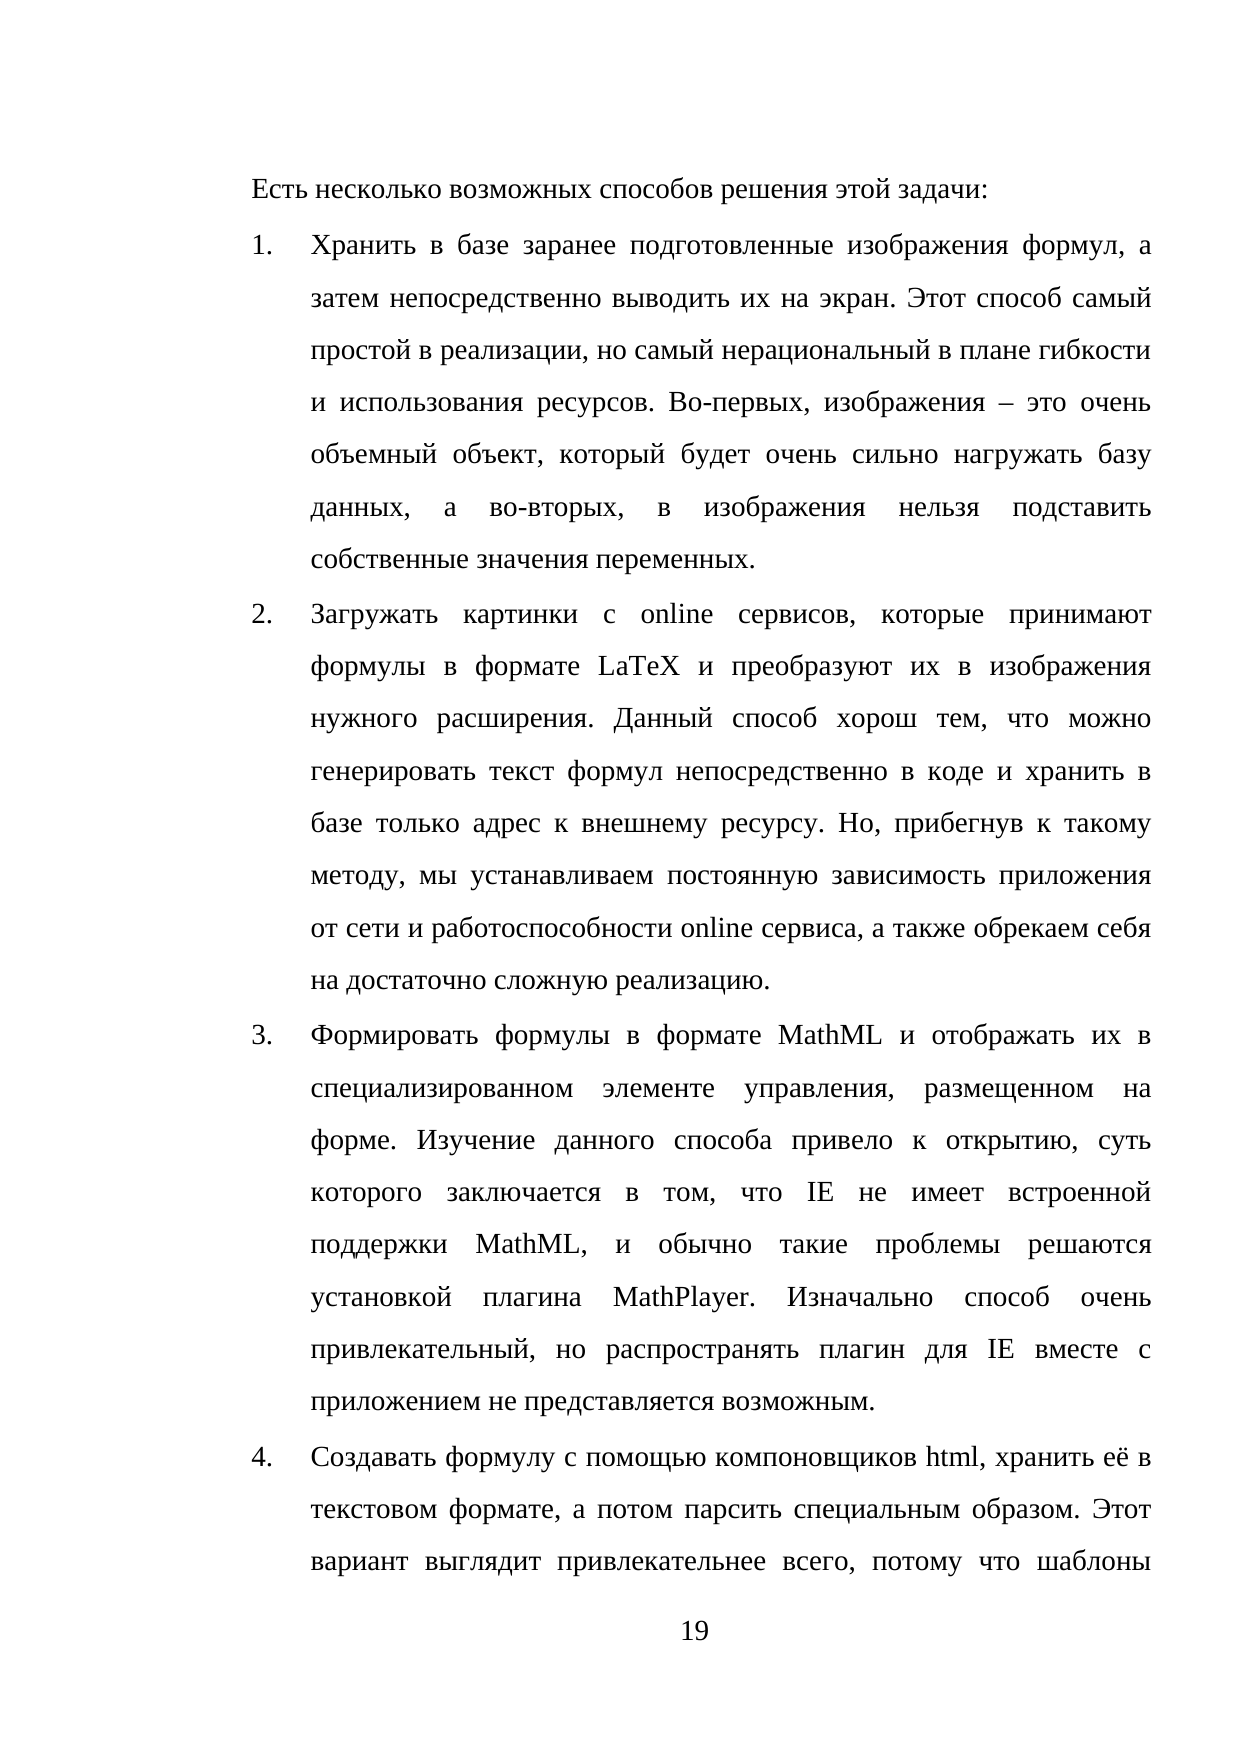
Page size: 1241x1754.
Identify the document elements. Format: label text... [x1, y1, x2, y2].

list Формировать формулы в формате MathML и отображать их в специализированном элементе управления, размещенном на форме. Изучение данного способа привело к открытию, суть которого заключается в том, что IE не имеет встроенной поддержки MathML, и обычно такие проблемы решаются установкой плагина MathPlayer. Изначально способ очень привлекательный, но распространять плагин для IE вместе с приложением не представляется возможным. [251, 1017, 1152, 1417]
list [251, 1439, 1152, 1577]
list Загружать картинки с online сервисов, которые принимают формулы в формате LaTeX и преобразуют их в изображения нужного расширения. Данный способ хорош тем, что можно генерировать текст формул непосредственно в коде и хранить в базе только адрес к внешнему ресурсу. Но, прибегнув к такому методу, мы устанавливаем постоянную зависимость приложения от сети и работоспособности online сервиса, а также обрекаем себя на достаточно сложную реализацию. [251, 596, 1152, 996]
text Есть несколько возможных способов решения этой задачи: [251, 172, 1233, 205]
list Хранить в базе заранее подготовленные изображения формул, а затем непосредственно выводить их на экран. Этот способ самый простой в реализации, но самый нерациональный в плане гибкости и использования ресурсов. Во-первых, изображения – это очень объемный объект, который будет очень сильно нагружать базу данных, а во-вторых, в изображения нельзя подставить собственные значения переменных. [251, 227, 1152, 575]
